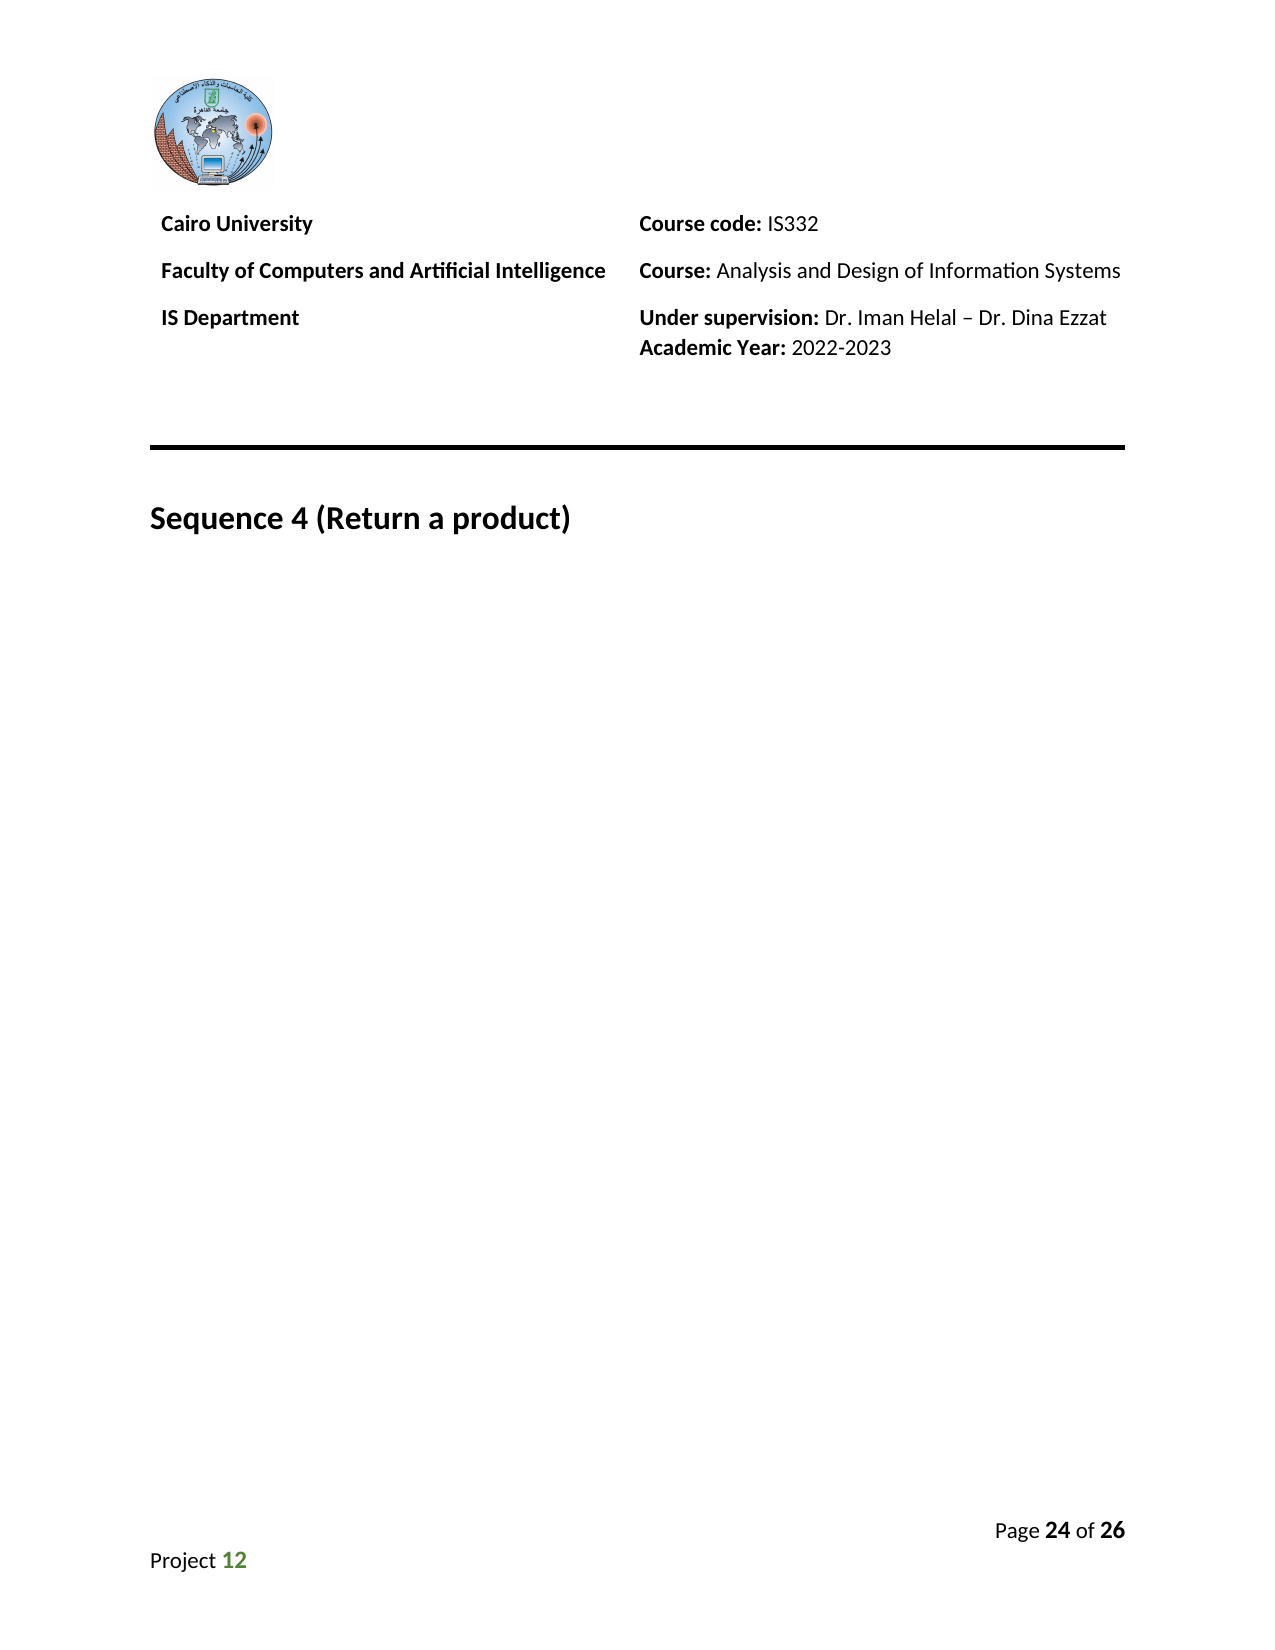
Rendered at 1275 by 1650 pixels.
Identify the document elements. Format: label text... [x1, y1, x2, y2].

picture [150, 75, 276, 190]
text Sequence 4 (Return a product) [150, 497, 1125, 537]
